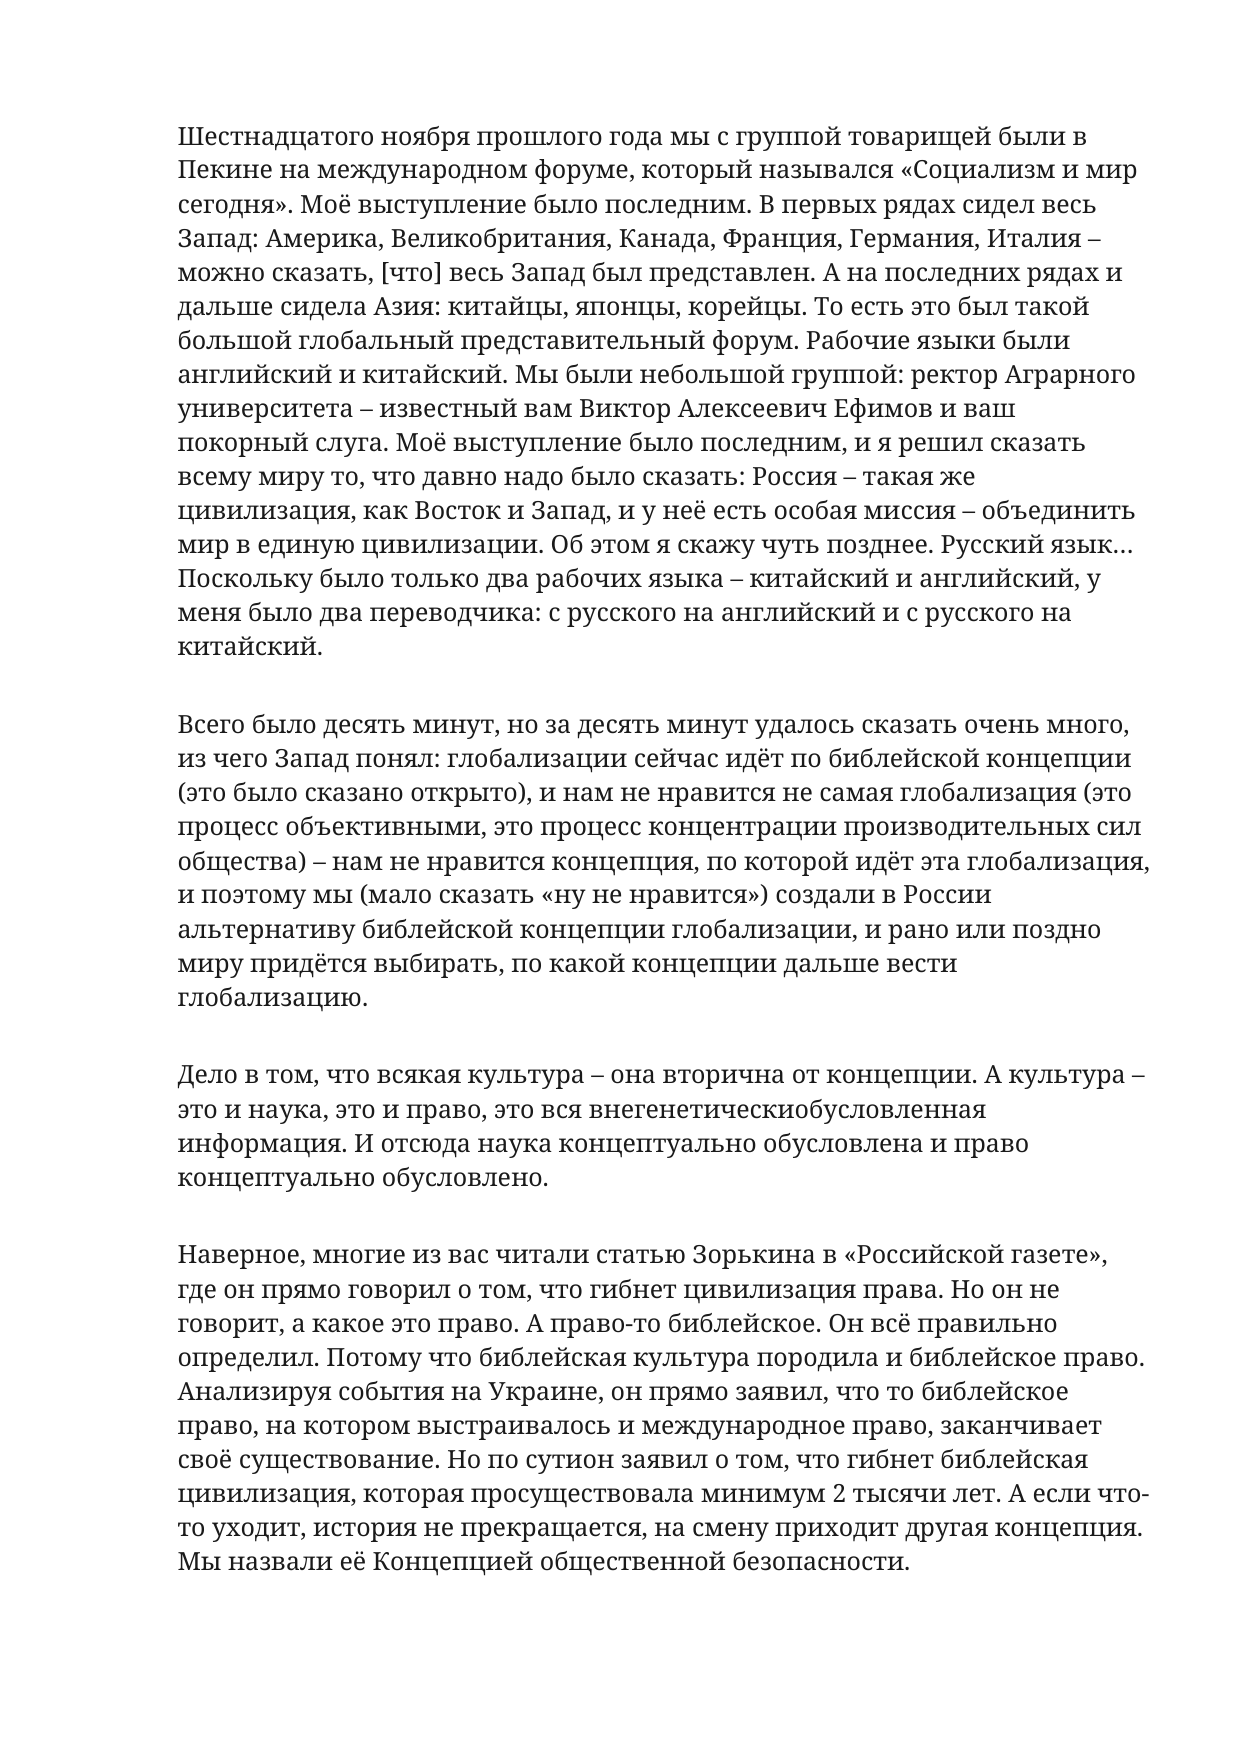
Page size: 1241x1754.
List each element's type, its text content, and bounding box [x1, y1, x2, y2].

text Шестнадцатого ноября прошлого года мы с группой товарищей были в Пекине на международном форуме, который назывался «Социализм и мир сегодня». Моё выступление было последним. В первых рядах сидел весь Запад: Америка, Великобритания, Канада, Франция, Германия, Италия – можно сказать, [что] весь Запад был представлен. А на последних рядах и дальше сидела Азия: китайцы, японцы, корейцы. То есть это был такой большой глобальный представительный форум. Рабочие языки были английский и китайский. Мы были небольшой группой: ректор Аграрного университета – известный вам Виктор Алексеевич Ефимов и ваш покорный слуга. Моё выступление было последним, и я решил сказать всему миру то, что давно надо было сказать: Россия – такая же цивилизация, как Восток и Запад, и у неё есть особая миссия – объединить мир в единую цивилизации. Об этом я скажу чуть позднее. Русский язык… Поскольку было только два рабочих языка – китайский и английский, у меня было два переводчика: с русского на английский и с русского на китайский. [177, 118, 1152, 663]
text Всего было десять минут, но за десять минут удалось сказать очень много, из чего Запад понял: глобализации сейчас идёт по библейской концепции (это было сказано открыто), и нам не нравится не самая глобализация (это процесс объективными, это процесс концентрации производительных сил общества) – нам не нравится концепция, по которой идёт эта глобализация, и поэтому мы (мало сказать «ну не нравится») создали в России альтернативу библейской концепции глобализации, и рано или поздно миру придётся выбирать, по какой концепции дальше вести глобализацию. [177, 707, 1152, 1013]
text Наверное, многие из вас читали статью Зорькина в «Российской газете», где он прямо говорил о том, что гибнет цивилизация права. Но он не говорит, а какое это право. А право-то библейское. Он всё правильно определил. Потому что библейская культура породила и библейское право. Анализируя события на Украине, он прямо заявил, что то библейское право, на котором выстраивалось и международное право, заканчивает своё существование. Но по сутион заявил о том, что гибнет библейская цивилизация, которая просуществовала минимум 2 тысячи лет. А если что-то уходит, история не прекращается, на смену приходит другая концепция. Мы назвали её Концепцией общественной безопасности. [177, 1237, 1152, 1578]
text Дело в том, что всякая культура – она вторична от концепции. А культура – это и наука, это и право, это вся внегенетическиобусловленная информация. И отсюда наука концептуально обусловлена и право концептуально обусловлено. [177, 1057, 1152, 1193]
